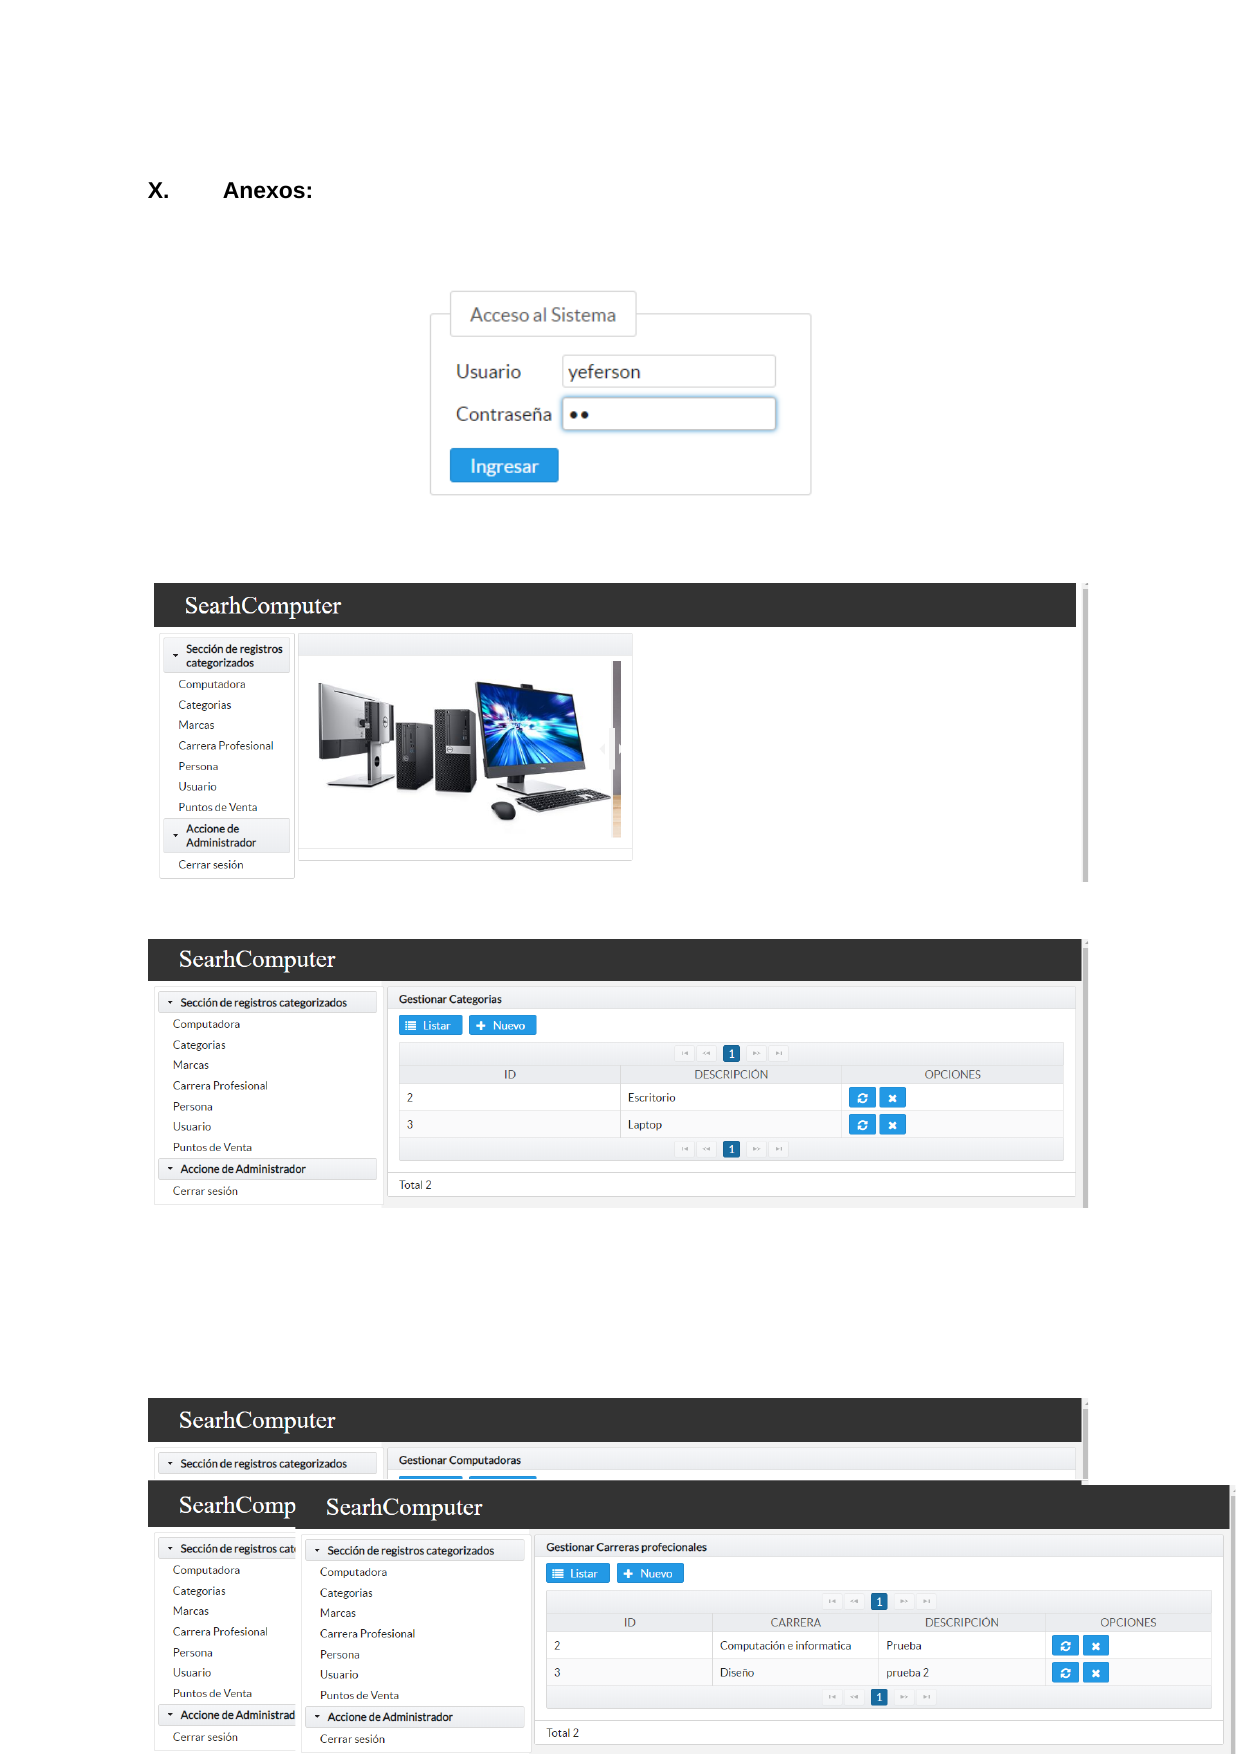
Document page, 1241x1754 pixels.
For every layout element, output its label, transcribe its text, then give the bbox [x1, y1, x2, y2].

picture [148, 583, 1088, 882]
picture [148, 1398, 1235, 1754]
picture [411, 274, 830, 517]
list Anexos: [148, 177, 1092, 203]
picture [148, 939, 1088, 1208]
